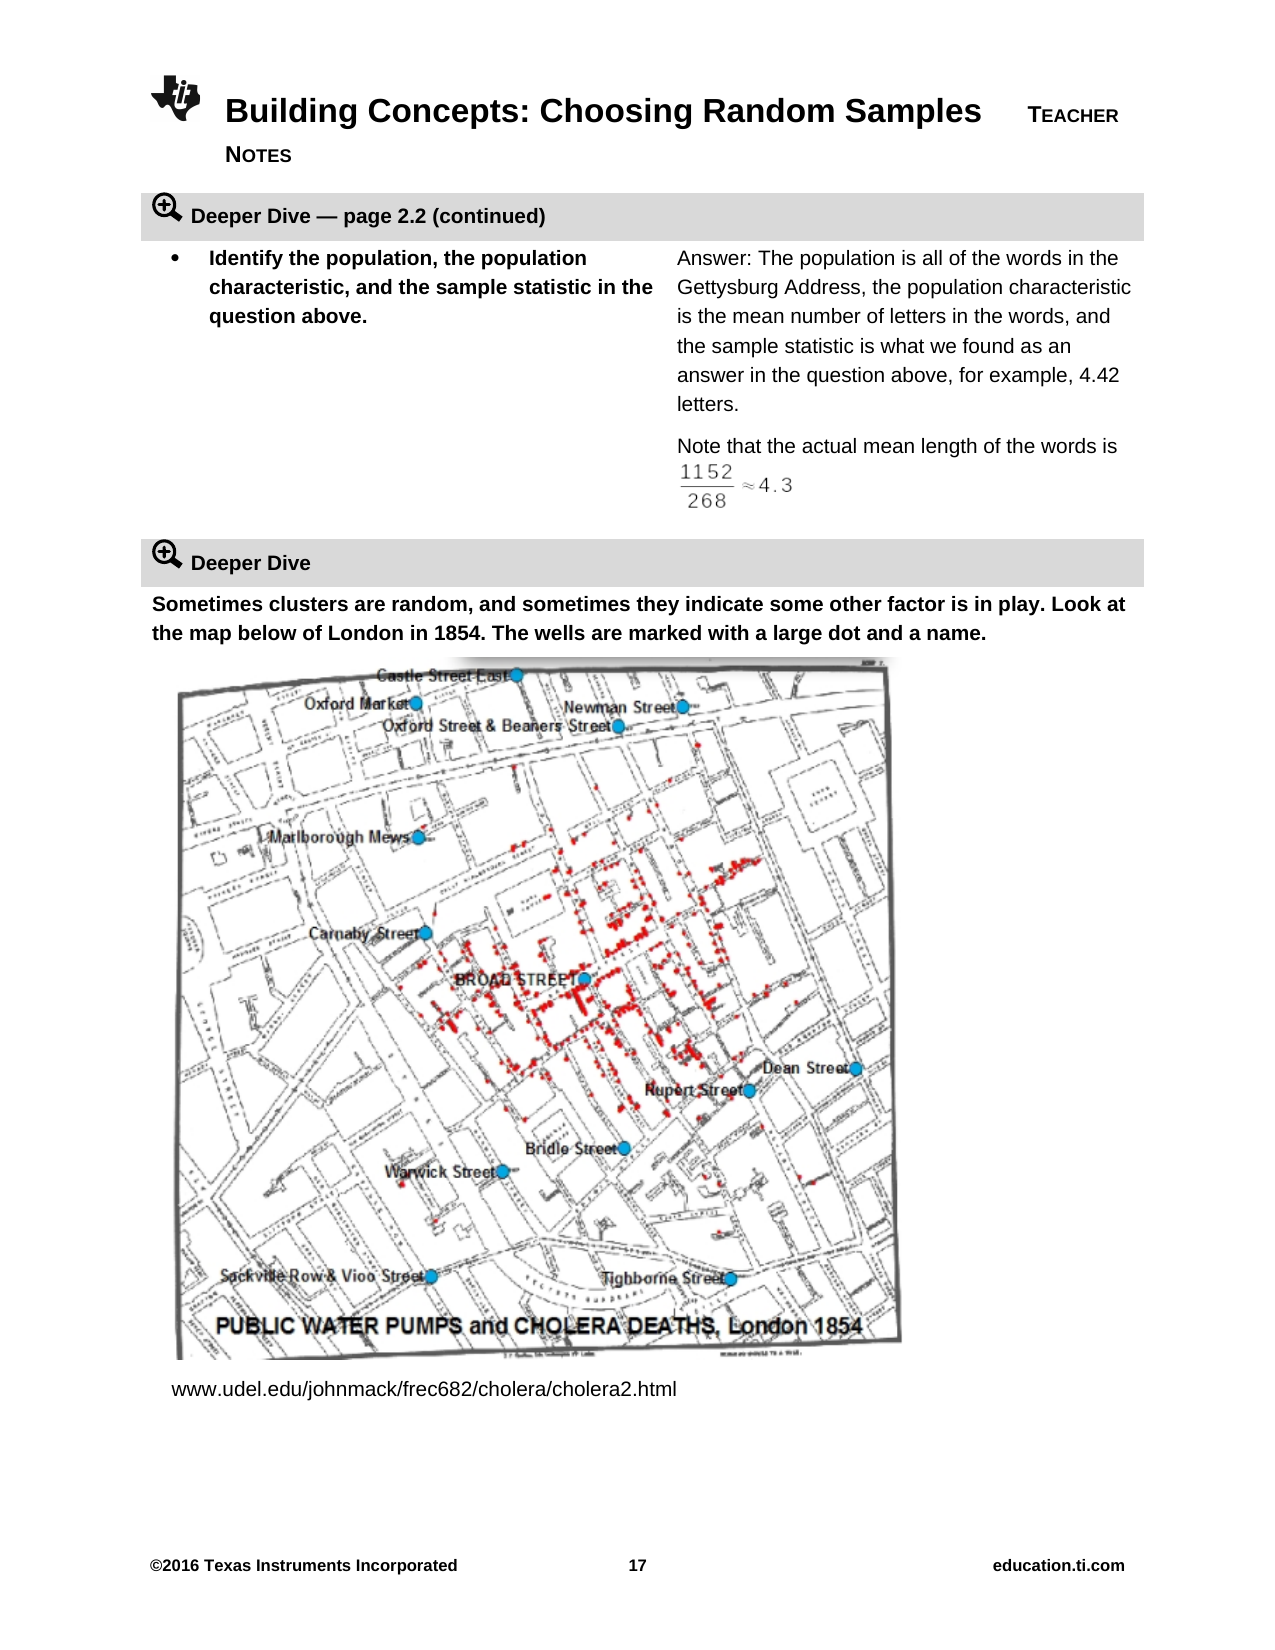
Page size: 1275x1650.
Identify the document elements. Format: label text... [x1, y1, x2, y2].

table_header Deeper Dive — page 2.2 (continued) [141, 193, 1144, 241]
table_cell Answer: The population is all of the words in the Gettysburg Address, the population characteristic is the mean number of letters in the words, and the sample statistic is what we found as an answer in the question above, for example, 4.42 letters. Note that the actual mean length of the words is [666, 241, 1144, 539]
table_cell Sometimes clusters are random, and sometimes they indicate some other factor is in play. Look at the map below of London in 1854. The wells are marked with a large dot and a name. [141, 587, 1144, 658]
table_cell [141, 658, 1144, 1372]
table_cell Deeper Dive [141, 539, 1144, 587]
picture [150, 75, 201, 122]
table_cell Identify the population, the population characteristic, and the sample statistic in the question above. [141, 241, 666, 539]
table_cell www.udel.edu/johnmack/frec682/cholera/cholera2.html [141, 1372, 1144, 1413]
picture [171, 657, 903, 1360]
